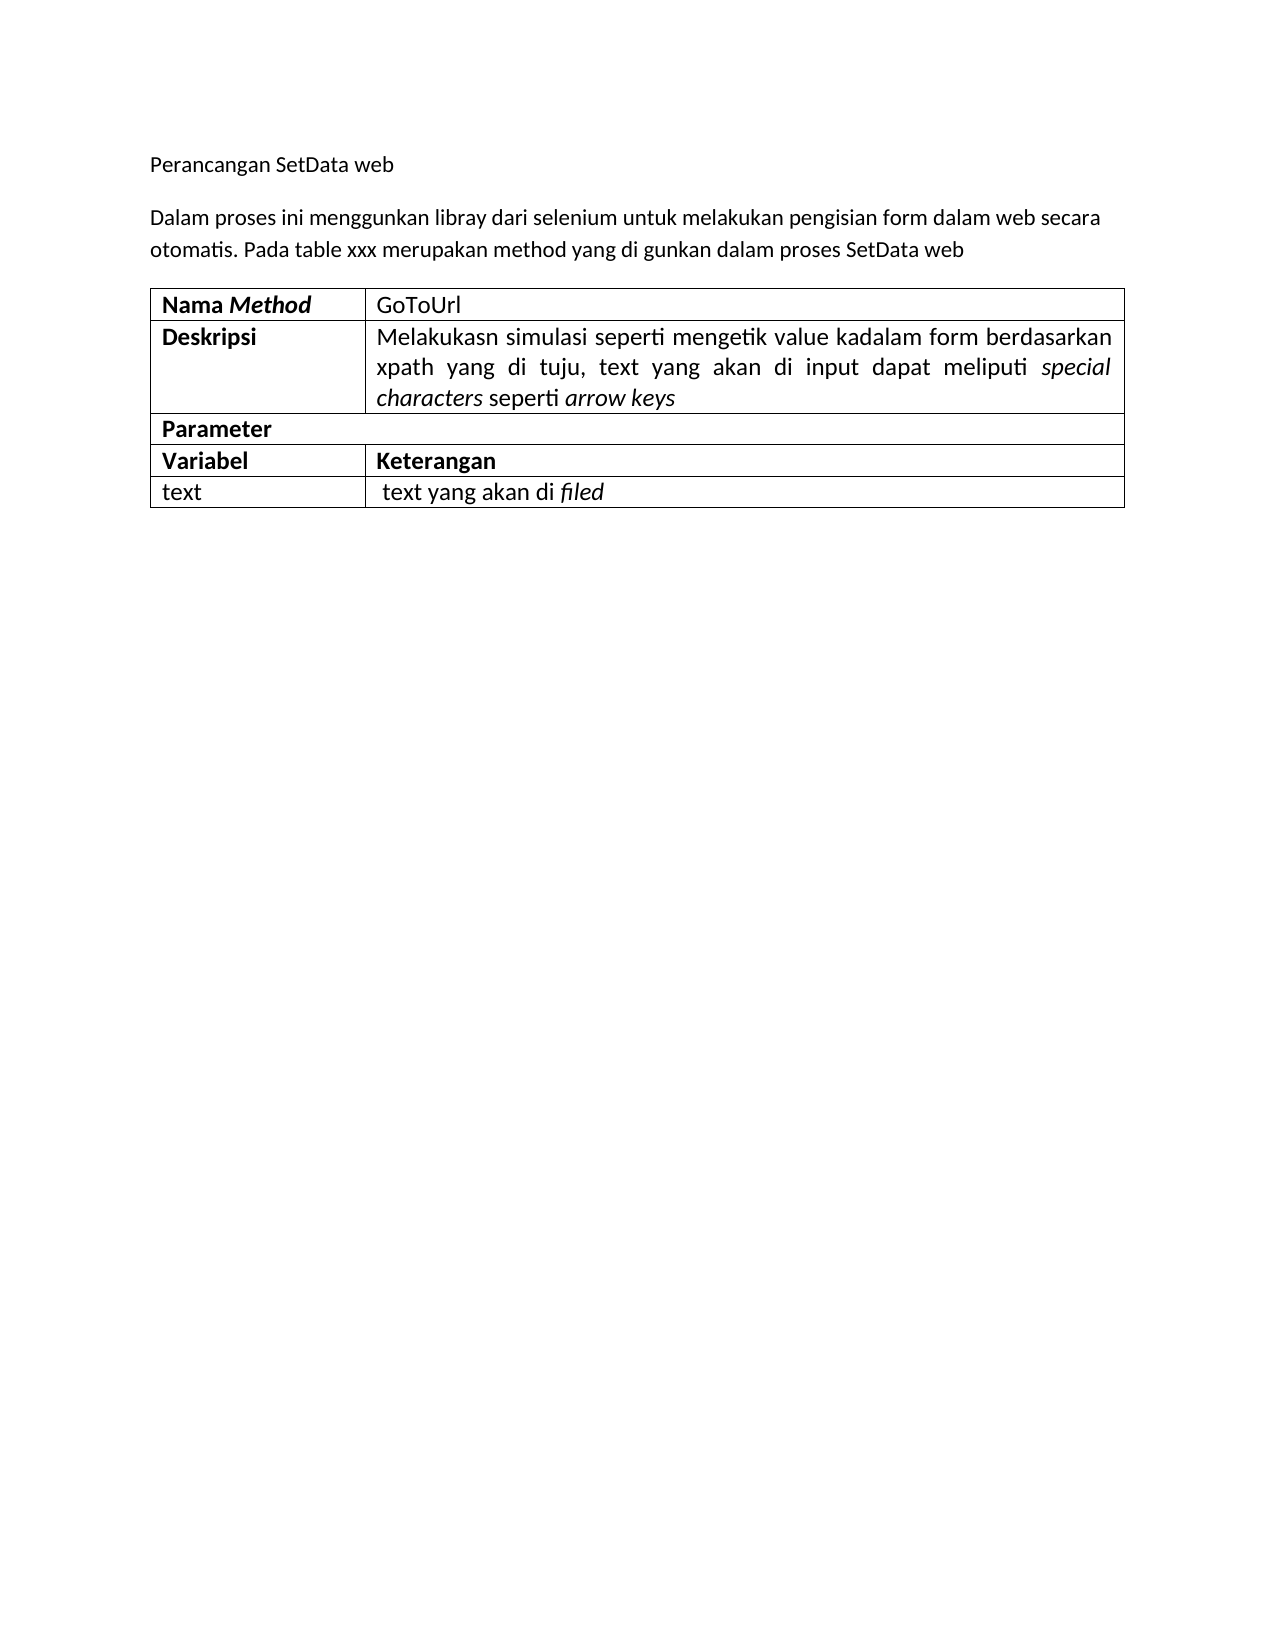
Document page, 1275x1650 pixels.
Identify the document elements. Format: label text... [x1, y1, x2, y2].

table_cell text yang akan di filed [366, 477, 1124, 507]
table_cell Keterangan [366, 445, 1124, 476]
table_cell Parameter [151, 414, 1124, 444]
table_cell text [151, 477, 365, 507]
table_header GoToUrl [366, 289, 1124, 320]
text Dalam proses ini menggunkan libray dari selenium untuk melakukan pengisian form dalam web secara otomatis. Pada table xxx merupakan method yang di gunkan dalam proses SetData web [150, 203, 1125, 263]
table_cell Variabel [151, 445, 365, 476]
table_header Nama Method [151, 289, 365, 320]
table_cell Melakukasn simulasi seperti mengetik value kadalam form berdasarkan xpath yang di tuju, text yang akan di input dapat meliputi special characters seperti arrow keys [366, 321, 1124, 412]
table_cell Deskripsi [151, 321, 365, 412]
text Perancangan SetData web [150, 150, 1125, 178]
